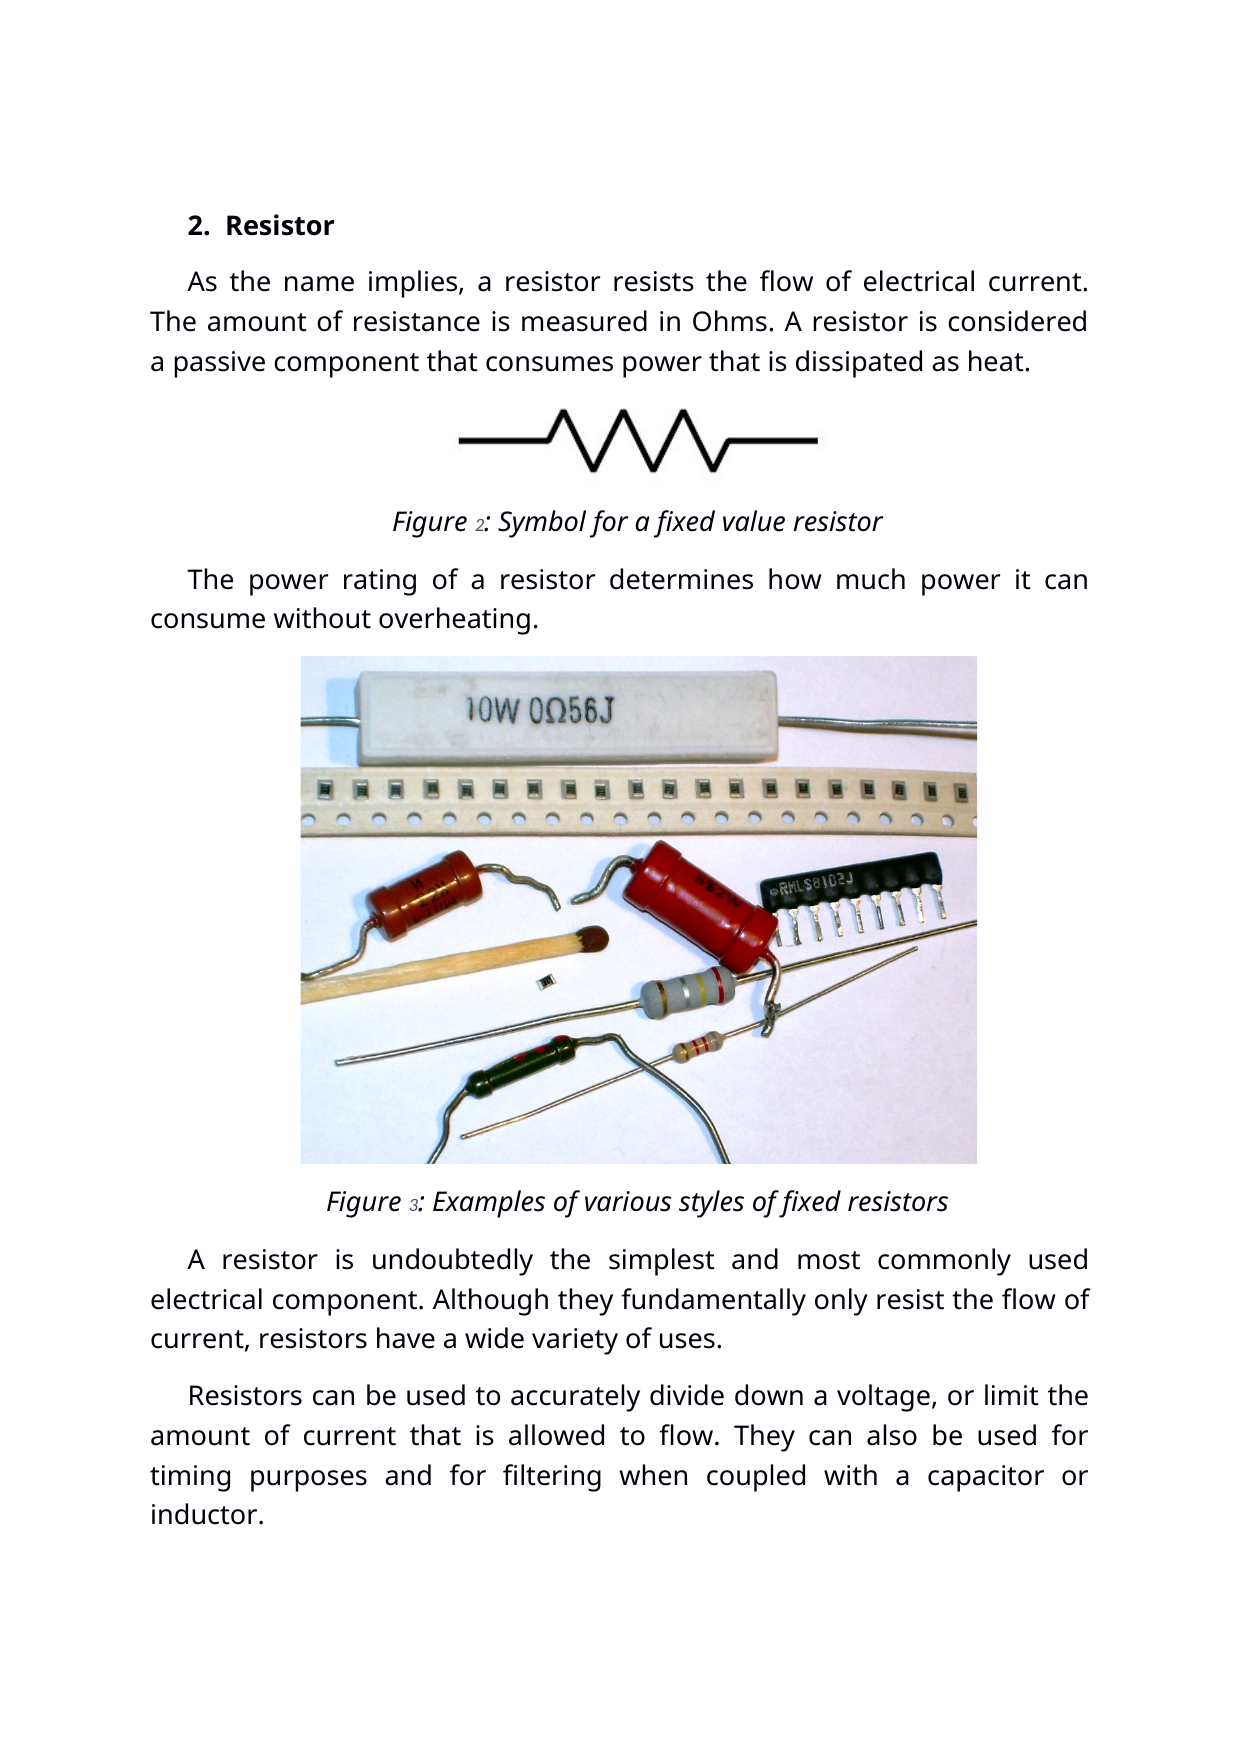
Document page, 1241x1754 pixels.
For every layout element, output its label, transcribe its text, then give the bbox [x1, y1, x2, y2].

text Figure 3: Examples of various styles of fixed resistors [150, 1183, 1090, 1219]
text Resistors can be used to accurately divide down a voltage, or limit the amount of current that is allowed to flow. They can also be used for timing purposes and for filtering when coupled with a capacitor or inductor. [150, 1376, 1090, 1533]
picture [300, 656, 978, 1164]
text Figure 2: Symbol for a fixed value resistor [150, 502, 1090, 539]
text As the name implies, a resistor resists the flow of electrical current. The amount of resistance is measured in Ohms. A resistor is considered a passive component that consumes power that is dissipated as heat. [150, 263, 1090, 379]
list Resistor [187, 206, 1090, 243]
text The power rating of a resistor determines how much power it can consume without overheating. [150, 560, 1090, 637]
picture [399, 398, 878, 484]
text A resistor is undoubtedly the simplest and most commonly used electrical component. Although they fundamentally only resist the flow of current, resistors have a wide variety of uses. [150, 1240, 1090, 1357]
